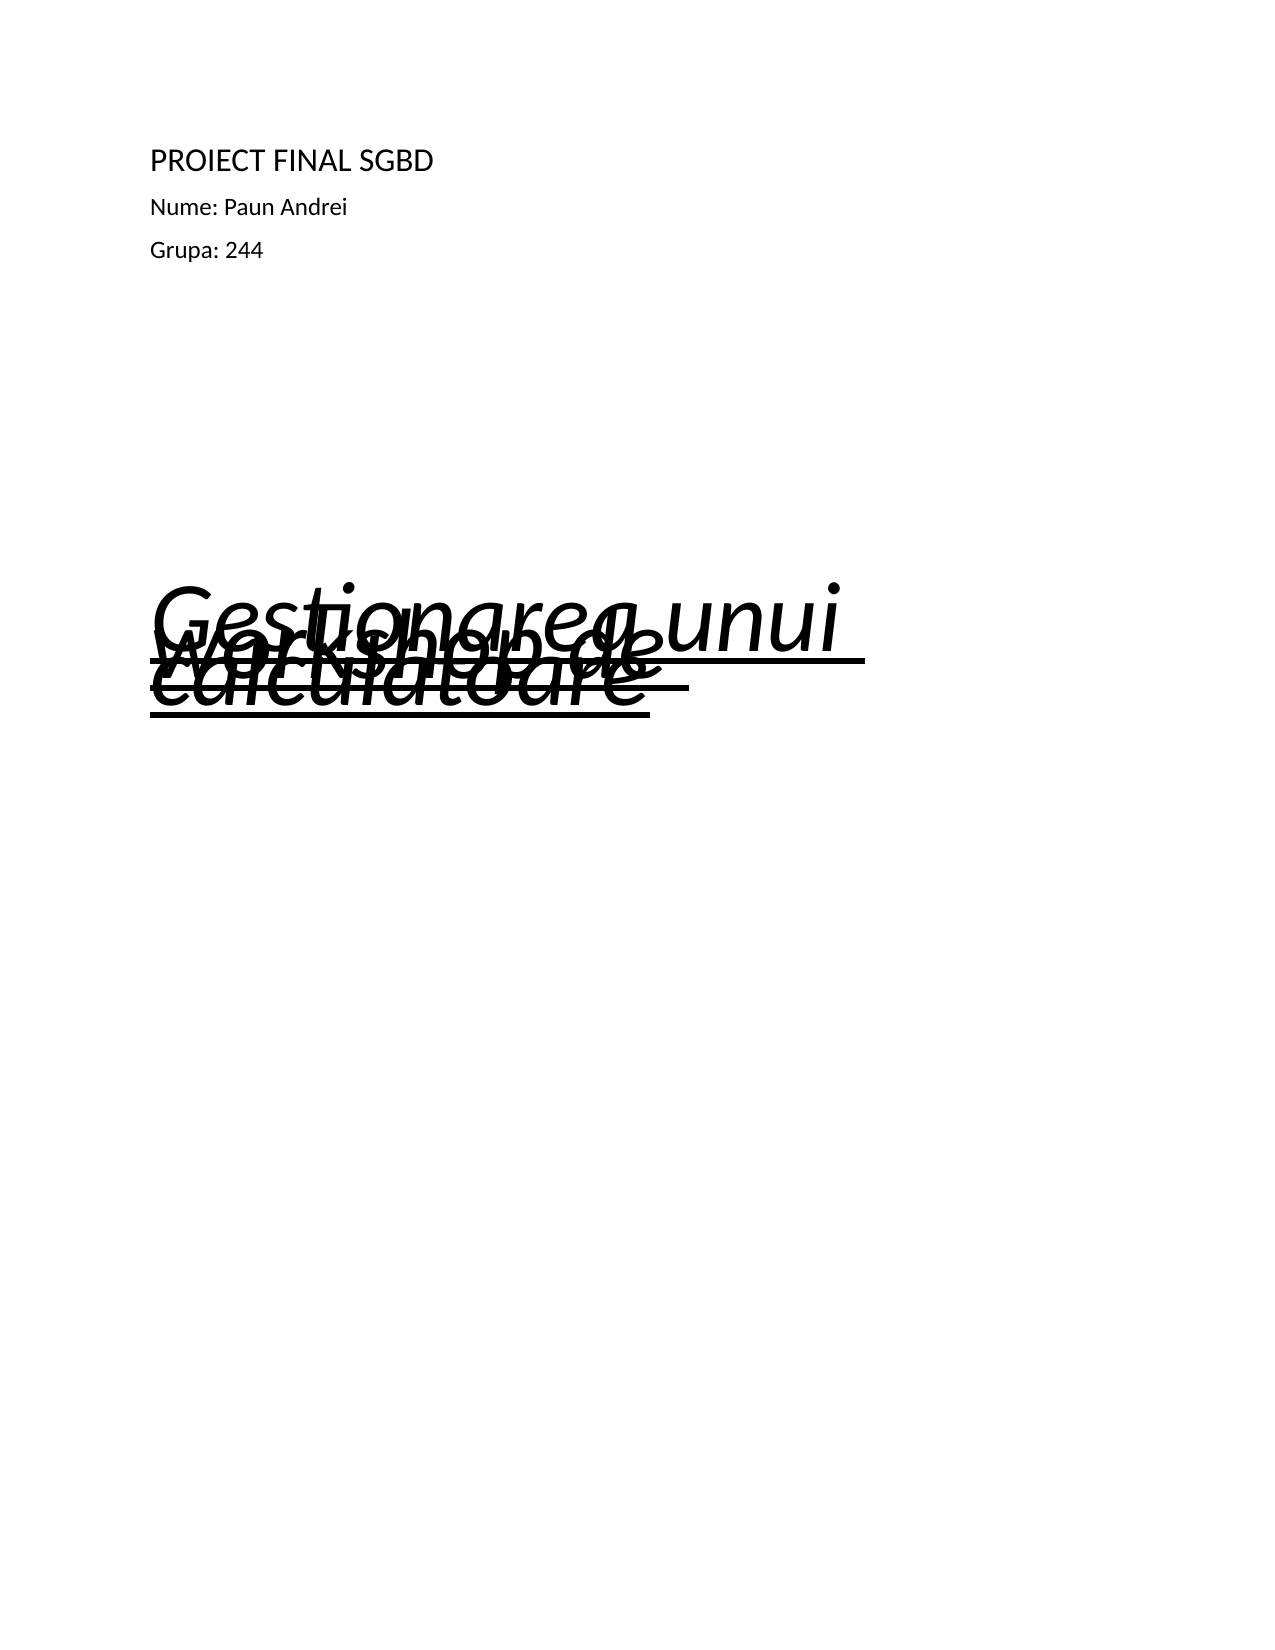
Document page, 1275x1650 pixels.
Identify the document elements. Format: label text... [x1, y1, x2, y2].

text Grupa: 244 [150, 237, 1125, 264]
text PROIECT FINAL SGBD [150, 150, 1125, 177]
text Gestionarea unui workshop de calculatoare [150, 630, 1125, 711]
text Nume: Paun Andrei [150, 194, 1125, 221]
